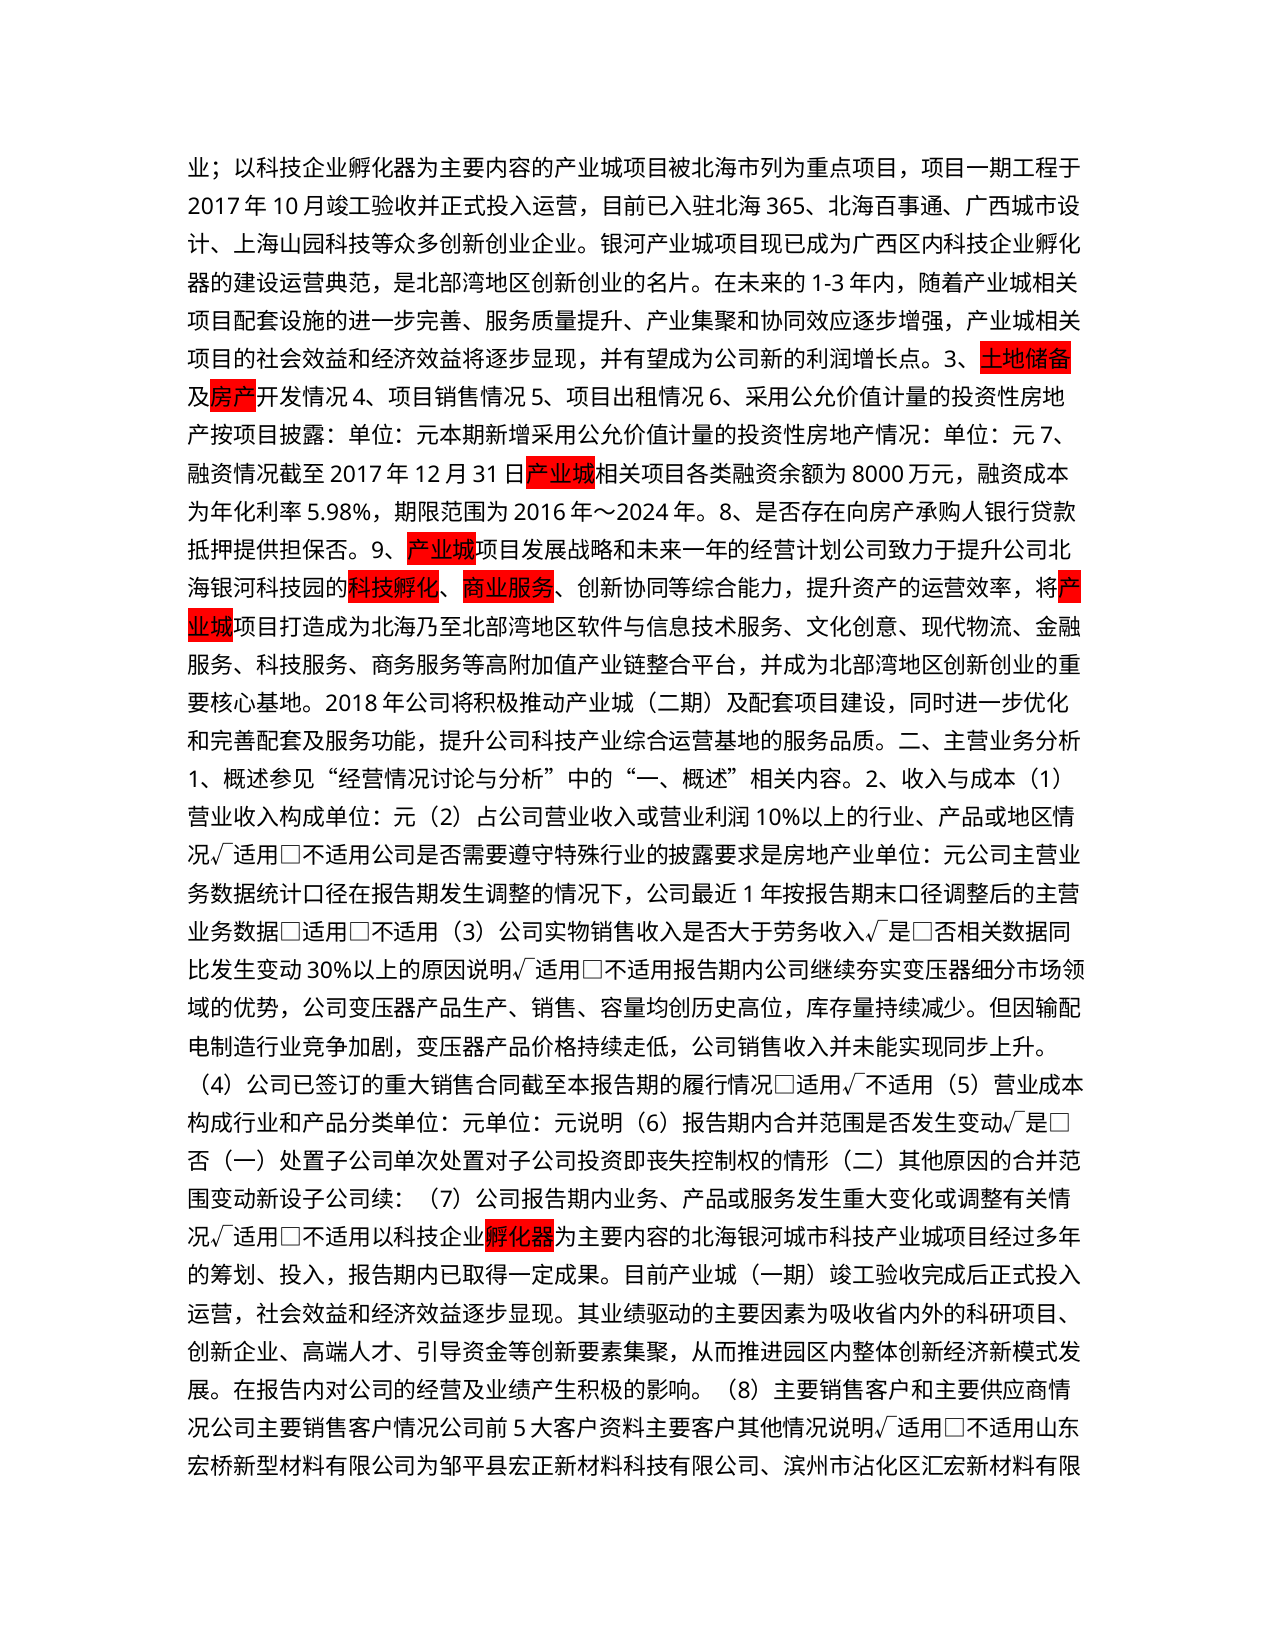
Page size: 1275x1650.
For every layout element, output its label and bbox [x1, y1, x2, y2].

list [187, 150, 1087, 1481]
